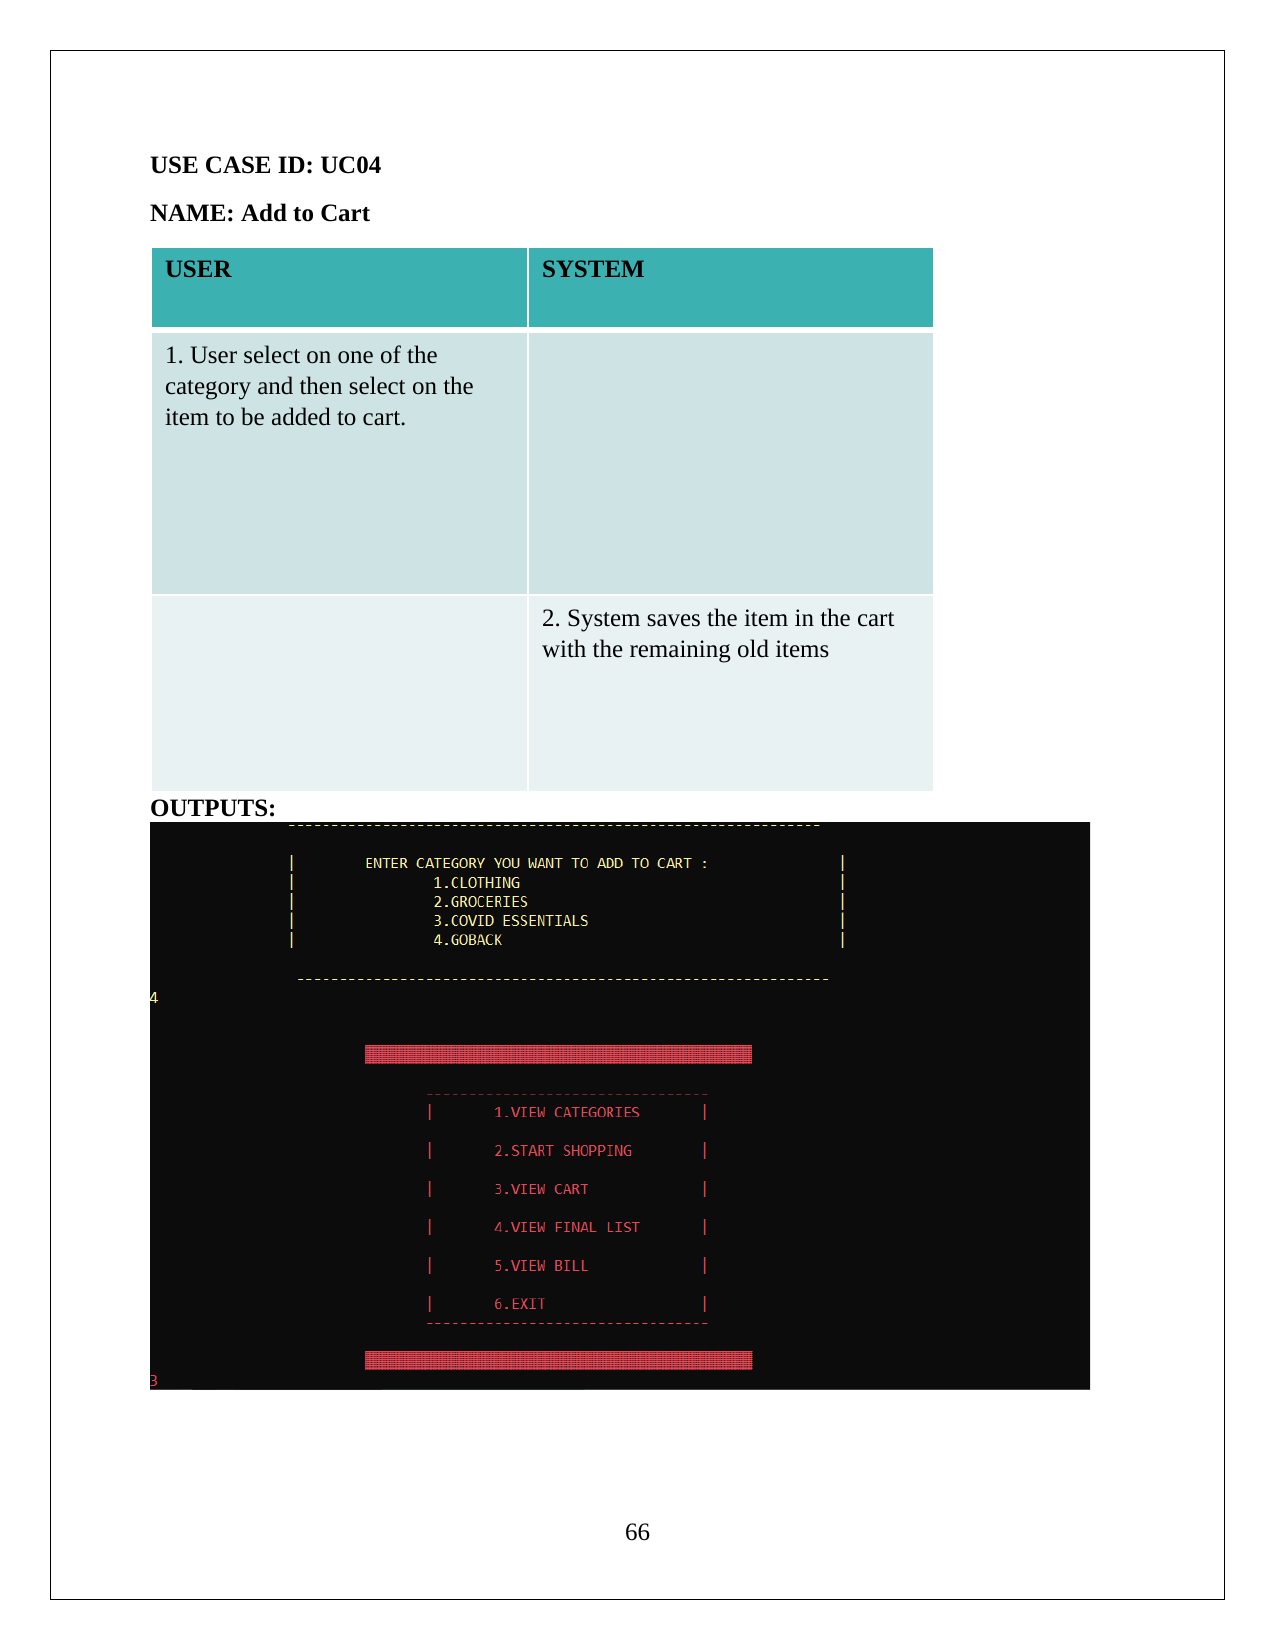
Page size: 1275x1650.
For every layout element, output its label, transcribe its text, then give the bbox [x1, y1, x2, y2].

table_header USER [152, 248, 527, 327]
text OUTPUTS: [150, 793, 1125, 822]
text USE CASE ID: UC04 [150, 150, 1125, 179]
table_header SYSTEM [529, 248, 933, 327]
table_cell 1. User select on one of the category and then select on the item to be added to cart. [152, 333, 527, 594]
table_cell [529, 333, 933, 594]
table_cell 2. System saves the item in the cart with the remaining old items [529, 596, 933, 791]
table_cell [152, 596, 527, 791]
text NAME: Add to Cart [150, 198, 1125, 226]
picture [150, 822, 1091, 1390]
